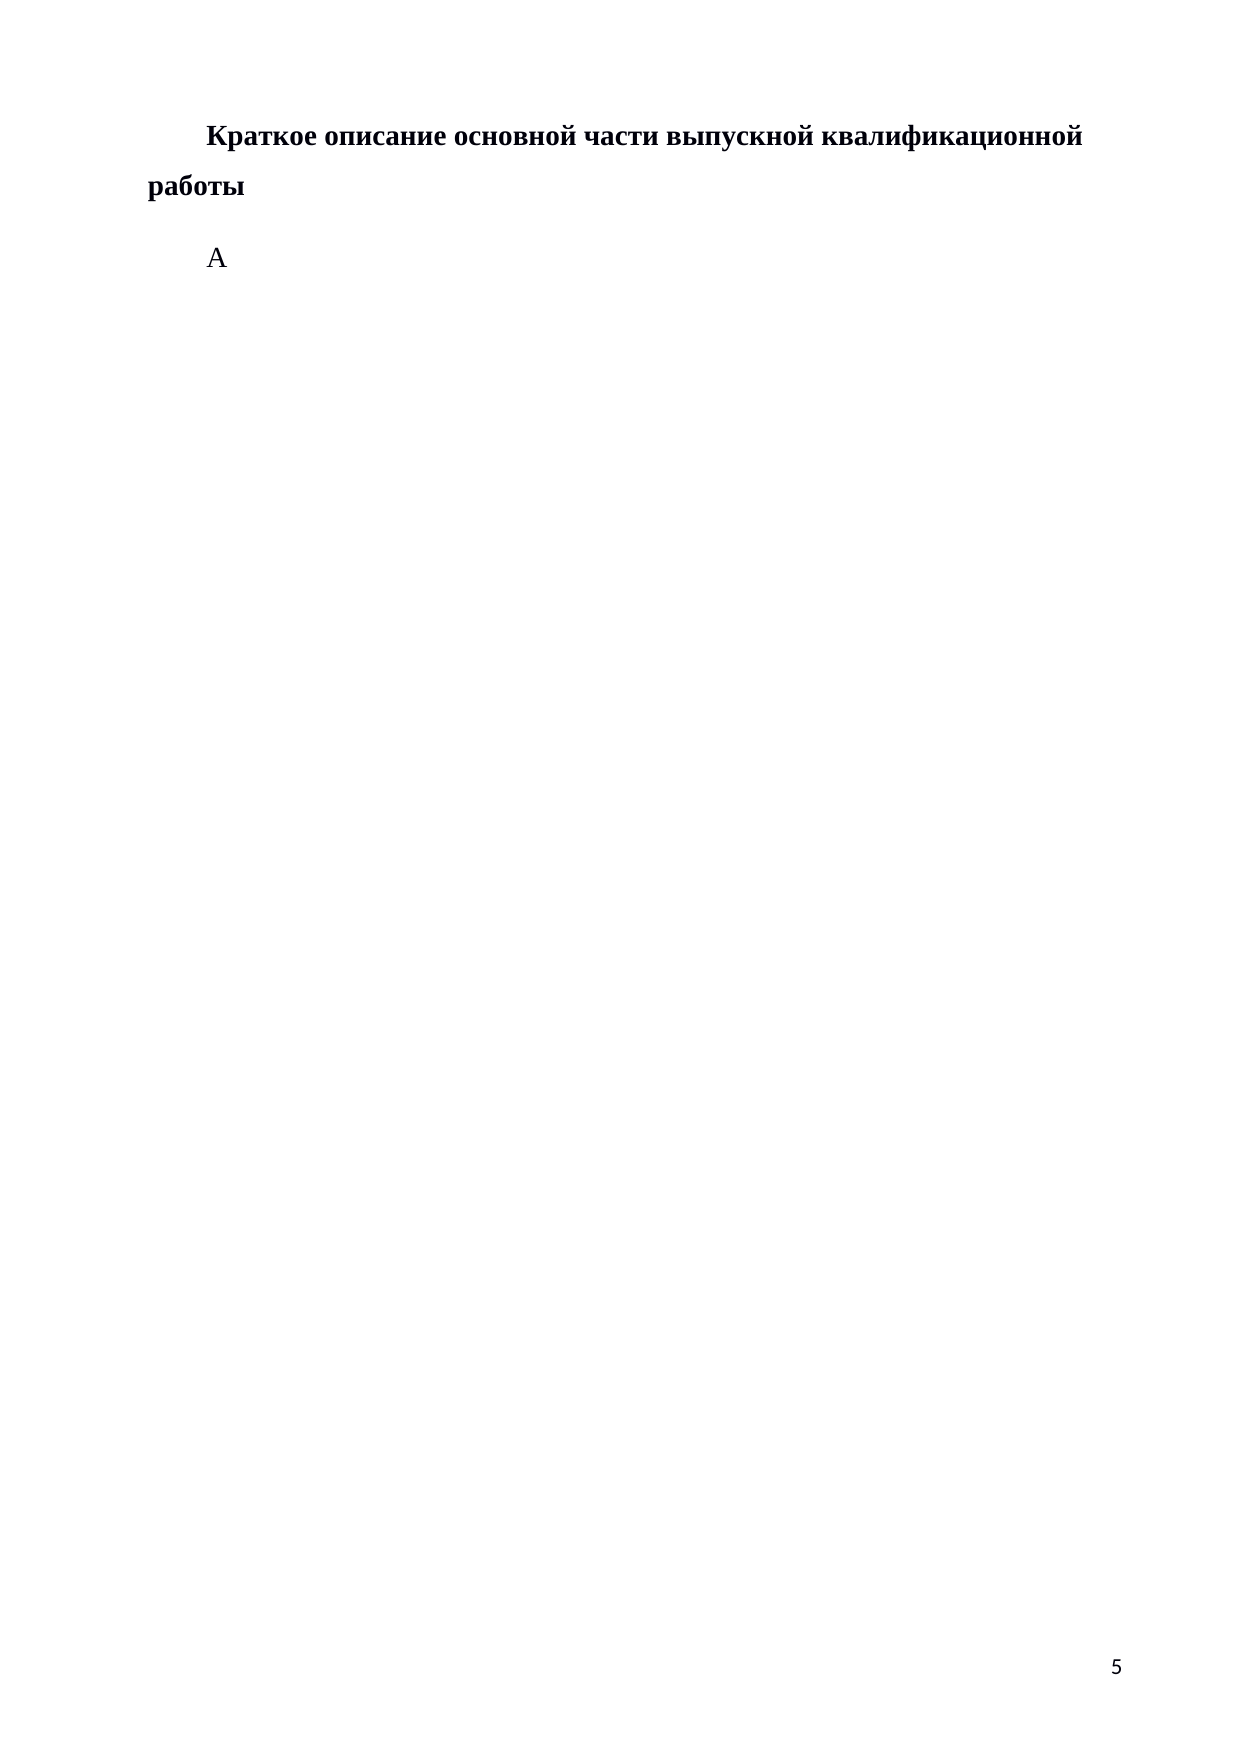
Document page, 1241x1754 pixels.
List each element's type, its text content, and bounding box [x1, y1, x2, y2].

text Краткое описание основной части выпускной квалификационной работы [148, 118, 1122, 202]
text A [148, 240, 1122, 273]
